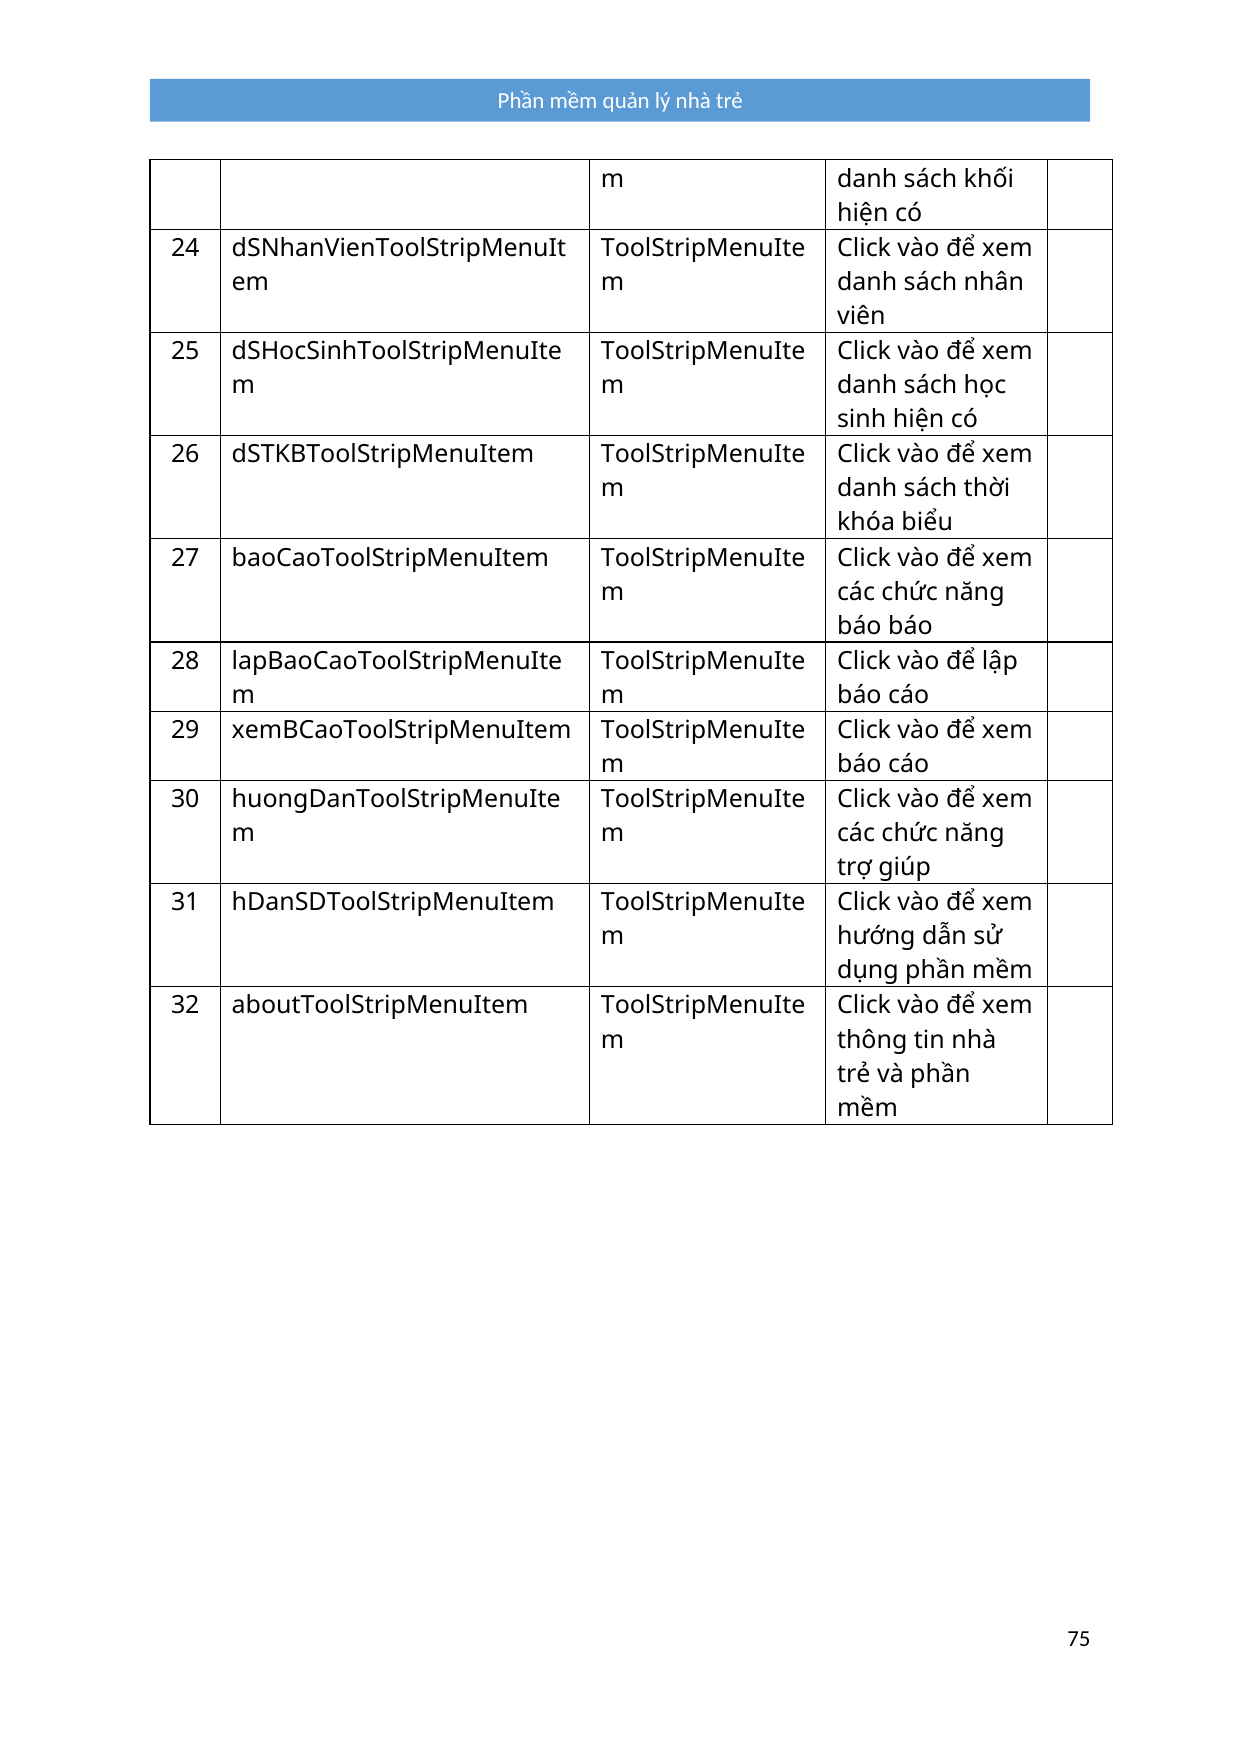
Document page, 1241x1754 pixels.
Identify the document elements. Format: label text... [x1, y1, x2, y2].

table_cell dSHocSinhToolStripMenuItem [221, 333, 589, 435]
table_cell ToolStripMenuItem [590, 712, 825, 780]
table_cell ToolStripMenuItem [590, 160, 825, 228]
table_cell Click vào để xem hướng dẫn sử dụng phần mềm [826, 884, 1047, 986]
table_cell hDanSDToolStripMenuItem [221, 884, 589, 986]
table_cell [826, 160, 1047, 228]
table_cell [221, 160, 589, 228]
table_cell 25 [151, 333, 220, 435]
table_cell 30 [151, 781, 220, 883]
table_cell ToolStripMenuItem [590, 539, 825, 641]
table_cell 32 [151, 987, 220, 1123]
table_cell Click vào để xem danh sách nhân viên [826, 230, 1047, 332]
table_cell Click vào để xem các chức năng báo báo [826, 539, 1047, 641]
table_cell [1048, 712, 1112, 780]
table_cell Click vào để xem danh sách thời khóa biểu [826, 436, 1047, 538]
table_cell aboutToolStripMenuItem [221, 987, 589, 1123]
table_cell [1048, 436, 1112, 538]
table_cell ToolStripMenuItem [590, 230, 825, 332]
table_cell Click vào để lập báo cáo [826, 643, 1047, 711]
table_cell [1048, 230, 1112, 332]
table_cell Click vào để xem danh sách học sinh hiện có [826, 333, 1047, 435]
table_cell 26 [151, 436, 220, 538]
table_cell ToolStripMenuItem [590, 436, 825, 538]
table_cell [1048, 781, 1112, 883]
table_cell [1048, 160, 1112, 228]
table_cell 29 [151, 712, 220, 780]
table_cell ToolStripMenuItem [590, 884, 825, 986]
table_cell [1048, 884, 1112, 986]
table_cell Click vào để xem thông tin nhà trẻ và phần mềm [826, 987, 1047, 1123]
table_cell ToolStripMenuItem [590, 643, 825, 711]
table_cell [1048, 333, 1112, 435]
table_cell 23 [151, 160, 220, 228]
table_cell ToolStripMenuItem [590, 781, 825, 883]
table_cell ToolStripMenuItem [590, 333, 825, 435]
table_cell Click vào để xem các chức năng trợ giúp [826, 781, 1047, 883]
table_cell Click vào để xem báo cáo [826, 712, 1047, 780]
table_cell 27 [151, 539, 220, 641]
table_cell dSTKBToolStripMenuItem [221, 436, 589, 538]
table_cell xemBCaoToolStripMenuItem [221, 712, 589, 780]
table_cell ToolStripMenuItem [590, 987, 825, 1123]
table_cell 28 [151, 643, 220, 711]
table_cell [1048, 643, 1112, 711]
table_cell [1048, 539, 1112, 641]
table_cell 24 [151, 230, 220, 332]
table_cell 31 [151, 884, 220, 986]
table_cell lapBaoCaoToolStripMenuItem [221, 643, 589, 711]
table_cell [1048, 987, 1112, 1123]
table_cell huongDanToolStripMenuItem [221, 781, 589, 883]
table_cell baoCaoToolStripMenuItem [221, 539, 589, 641]
table_cell dSNhanVienToolStripMenuItem [221, 230, 589, 332]
